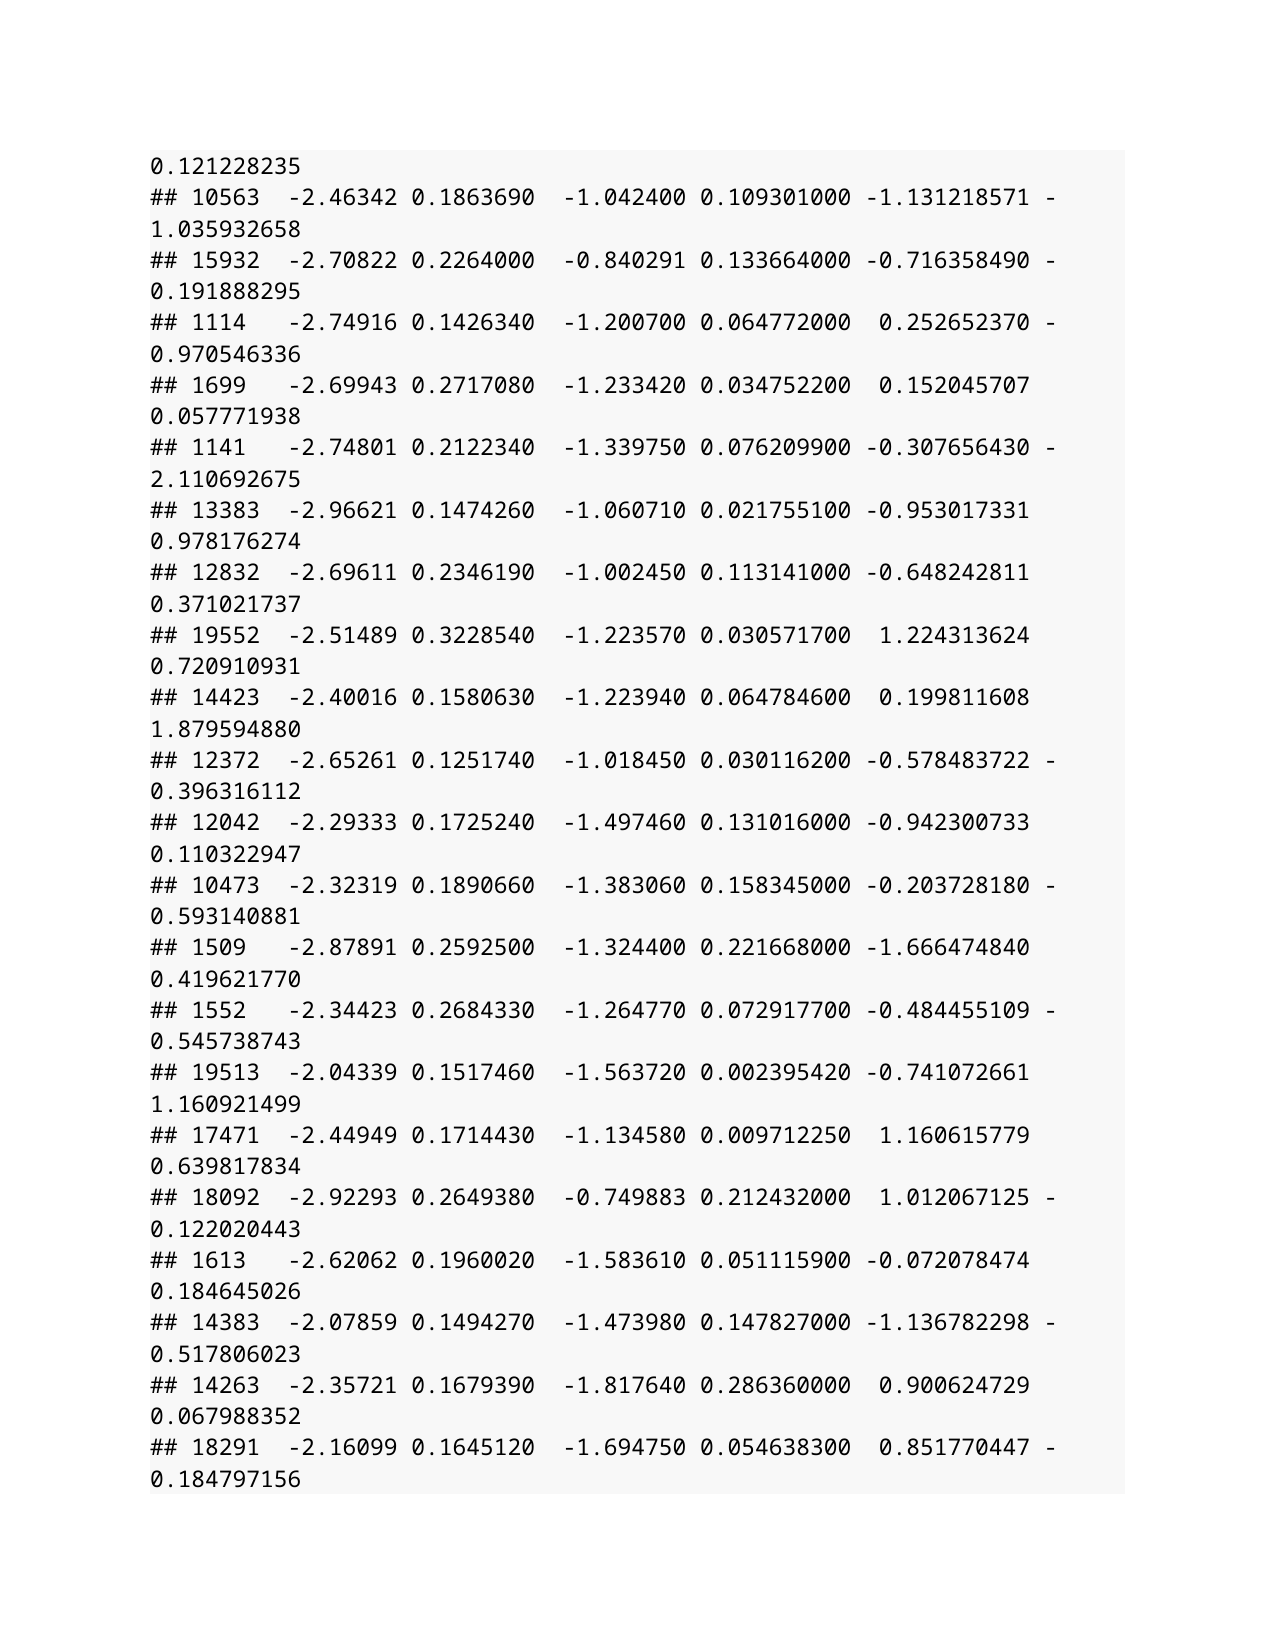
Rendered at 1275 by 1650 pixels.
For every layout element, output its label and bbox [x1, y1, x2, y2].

text [150, 150, 1125, 1494]
